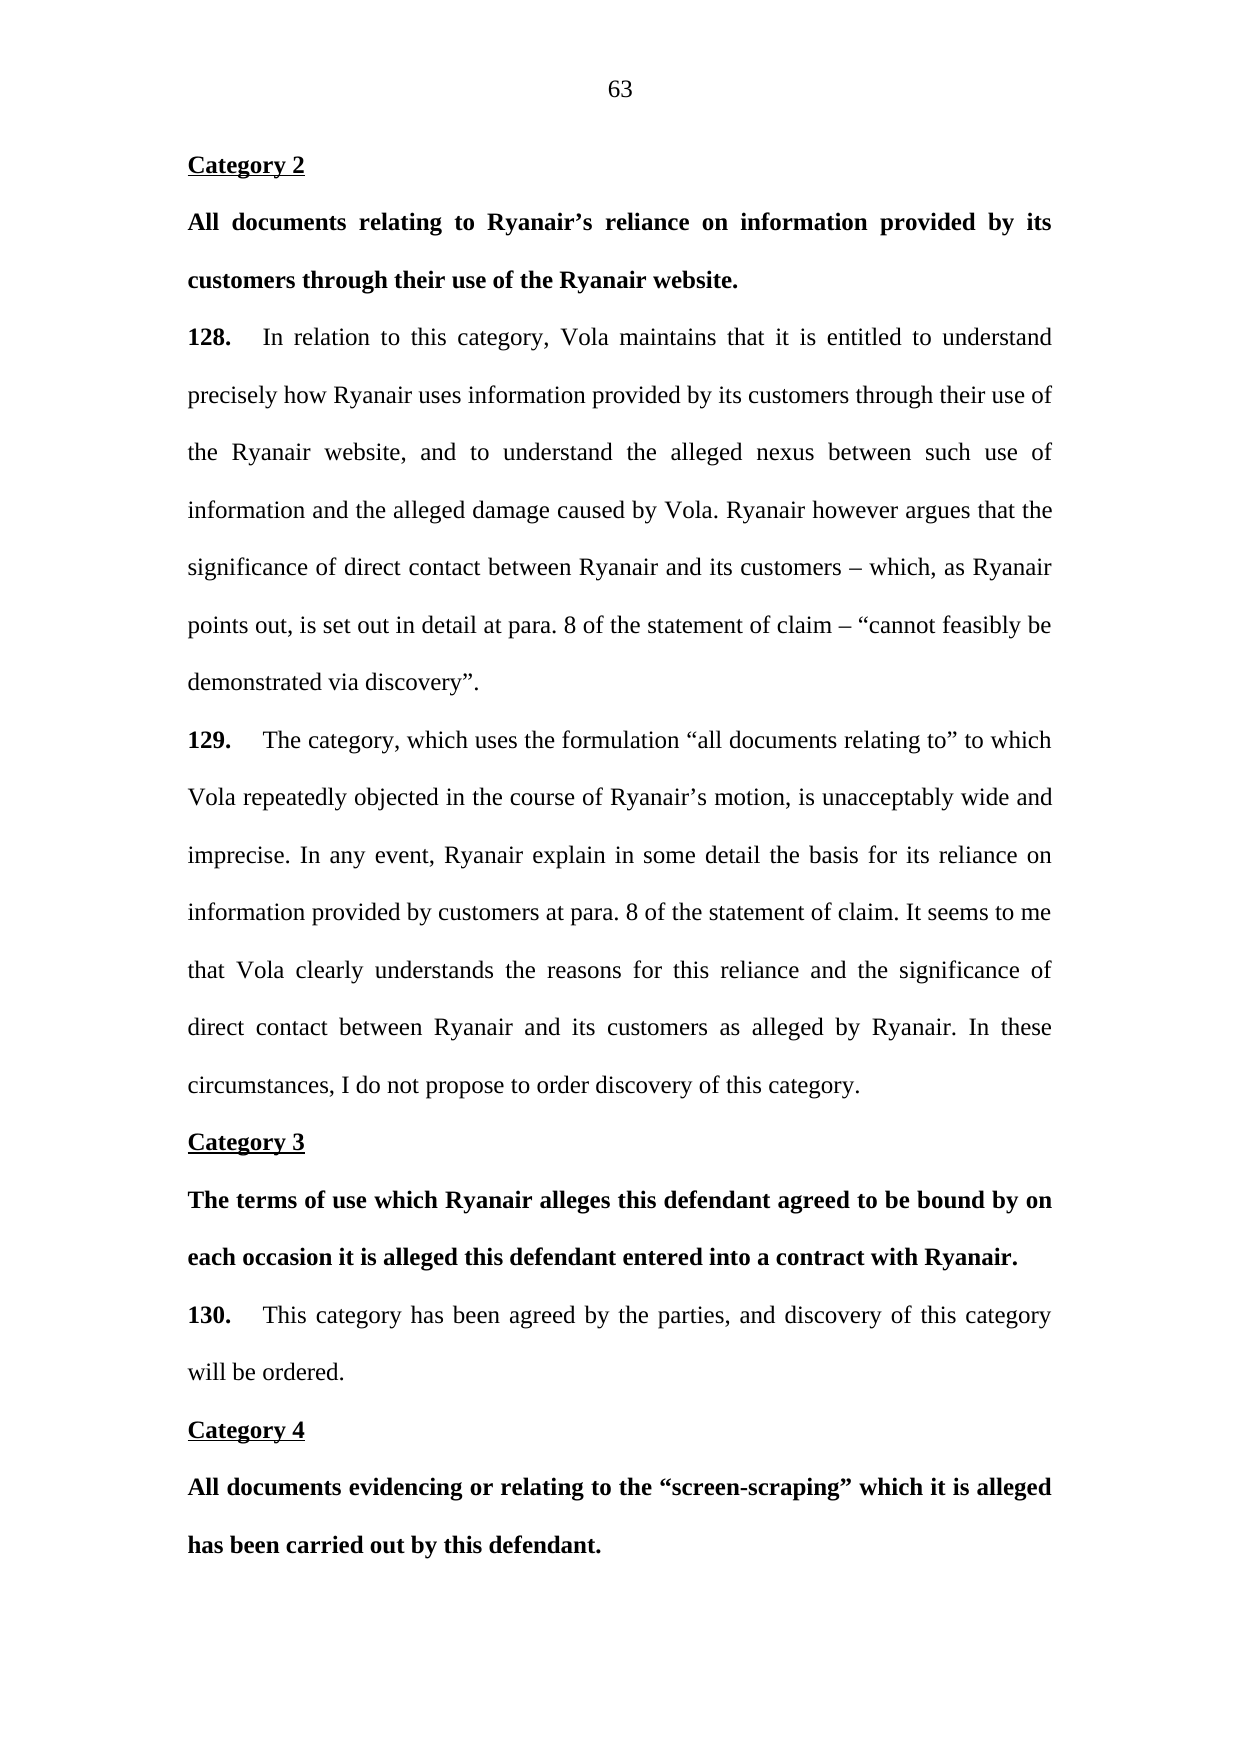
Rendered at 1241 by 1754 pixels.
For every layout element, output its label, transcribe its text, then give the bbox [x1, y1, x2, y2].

text Category 4 [187, 1415, 1053, 1444]
text All documents relating to Ryanair’s reliance on information provided by its customers through their use of the Ryanair website. [187, 207, 1053, 294]
text Category 2 [187, 150, 1053, 179]
text The terms of use which Ryanair alleges this defendant agreed to be bound by on each occasion it is alleged this defendant entered into a contract with Ryanair. [187, 1185, 1053, 1271]
list The category, which uses the formulation “all documents relating to” to which Vola repeatedly objected in the course of Ryanair’s motion, is unacceptably wide and imprecise. In any event, Ryanair explain in some detail the basis for its reliance on information provided by customers at para. 8 of the statement of claim. It seems to me that Vola clearly understands the reasons for this reliance and the significance of direct contact between Ryanair and its customers as alleged by Ryanair. In these circumstances, I do not propose to order discovery of this category. [187, 725, 1053, 1099]
text Category 3 [187, 1127, 1053, 1156]
list In relation to this category, Vola maintains that it is entitled to understand precisely how Ryanair uses information provided by its customers through their use of the Ryanair website, and to understand the alleged nexus between such use of information and the alleged damage caused by Vola. Ryanair however argues that the significance of direct contact between Ryanair and its customers – which, as Ryanair points out, is set out in detail at para. 8 of the statement of claim – “cannot feasibly be demonstrated via discovery”. [187, 322, 1053, 696]
text All documents evidencing or relating to the “screen-scraping” which it is alleged has been carried out by this defendant. [187, 1472, 1053, 1559]
list This category has been agreed by the parties, and discovery of this category will be ordered. [187, 1300, 1053, 1386]
